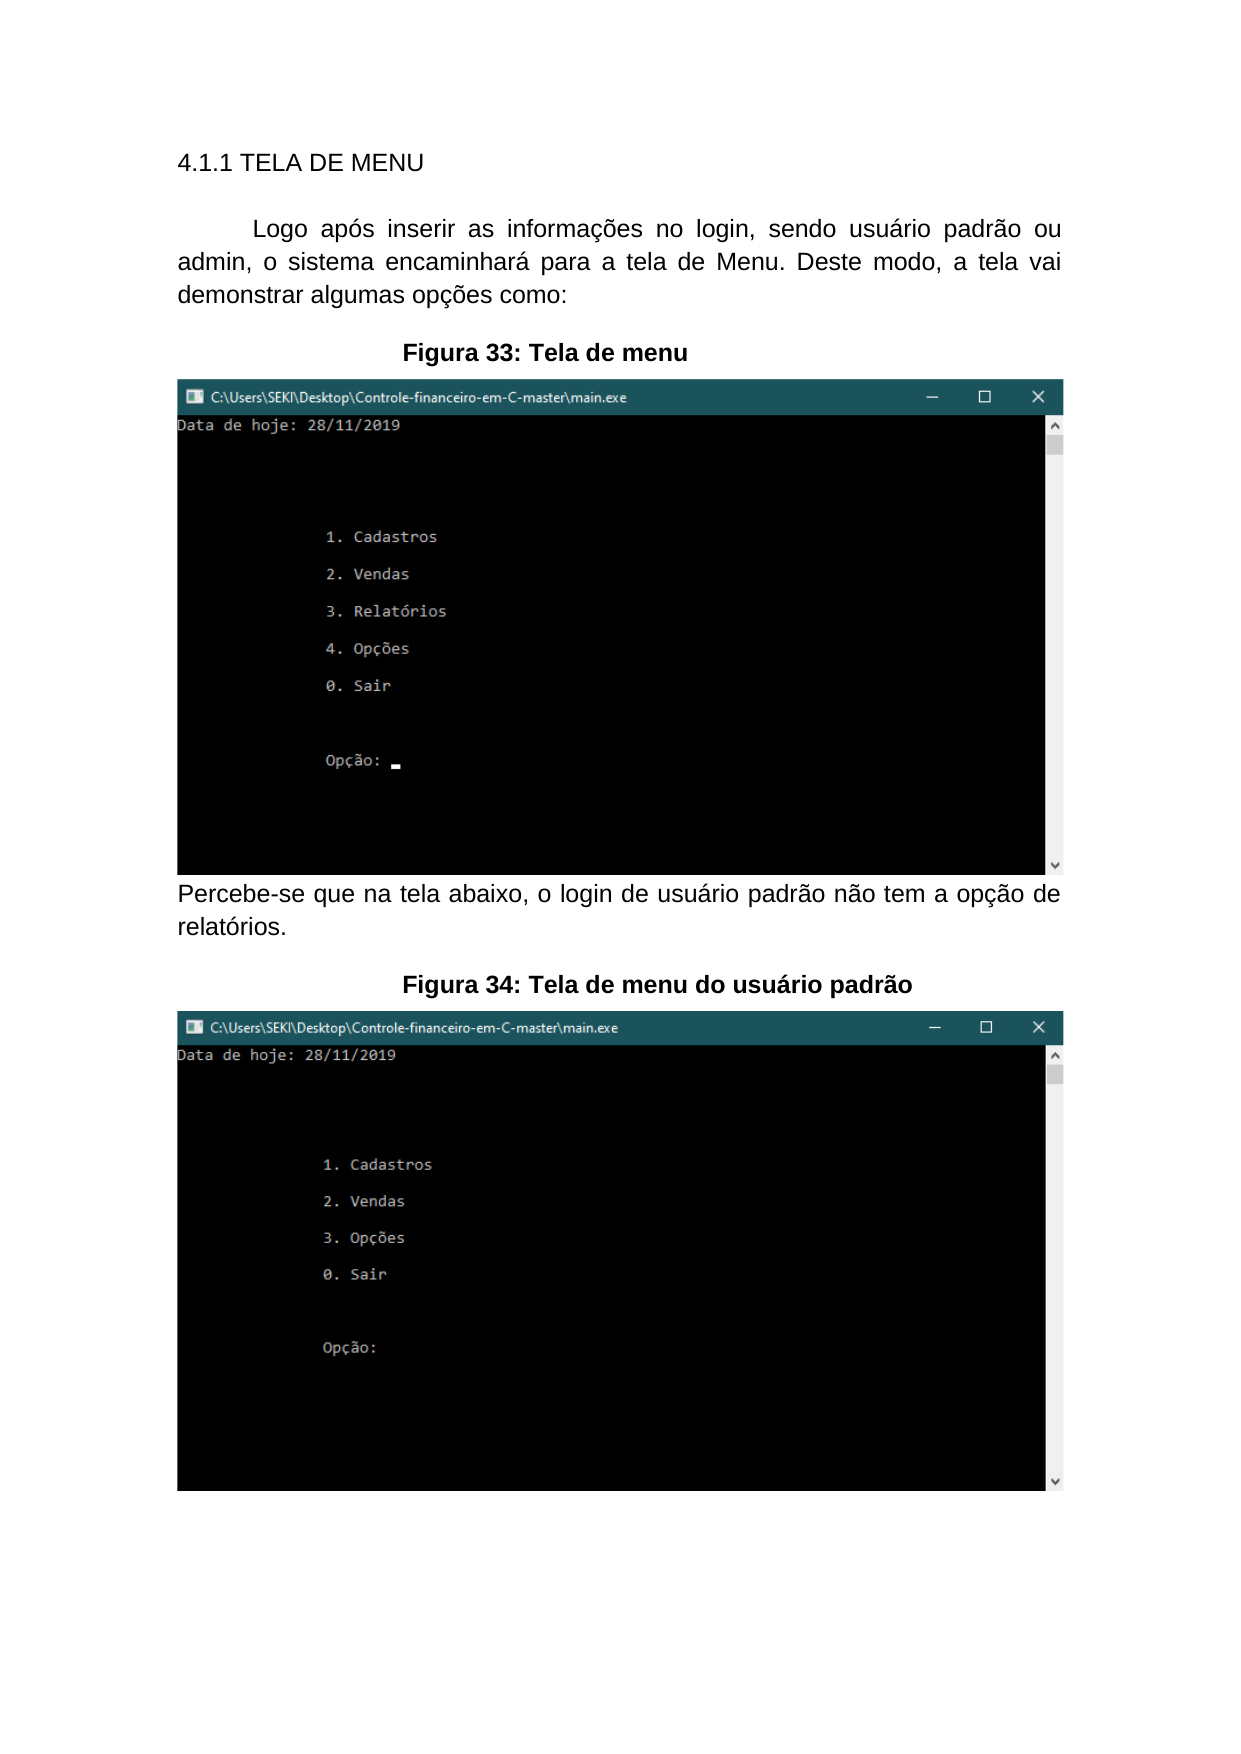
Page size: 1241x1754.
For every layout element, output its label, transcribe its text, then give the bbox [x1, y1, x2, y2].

picture [177, 379, 1064, 875]
text Percebe-se que na tela abaixo, o login de usuário padrão não tem a opção de relatórios. [177, 879, 1063, 941]
picture [177, 1011, 1064, 1491]
subtitle Figura 33: Tela de menu [327, 338, 1063, 366]
subtitle 4.1.1 TELA DE MENU [177, 148, 1063, 176]
subtitle Figura 34: Tela de menu do usuário padrão [177, 970, 1063, 999]
text Logo após inserir as informações no login, sendo usuário padrão ou admin, o sistema encaminhará para a tela de Menu. Deste modo, a tela vai demonstrar algumas opções como: [177, 214, 1063, 308]
